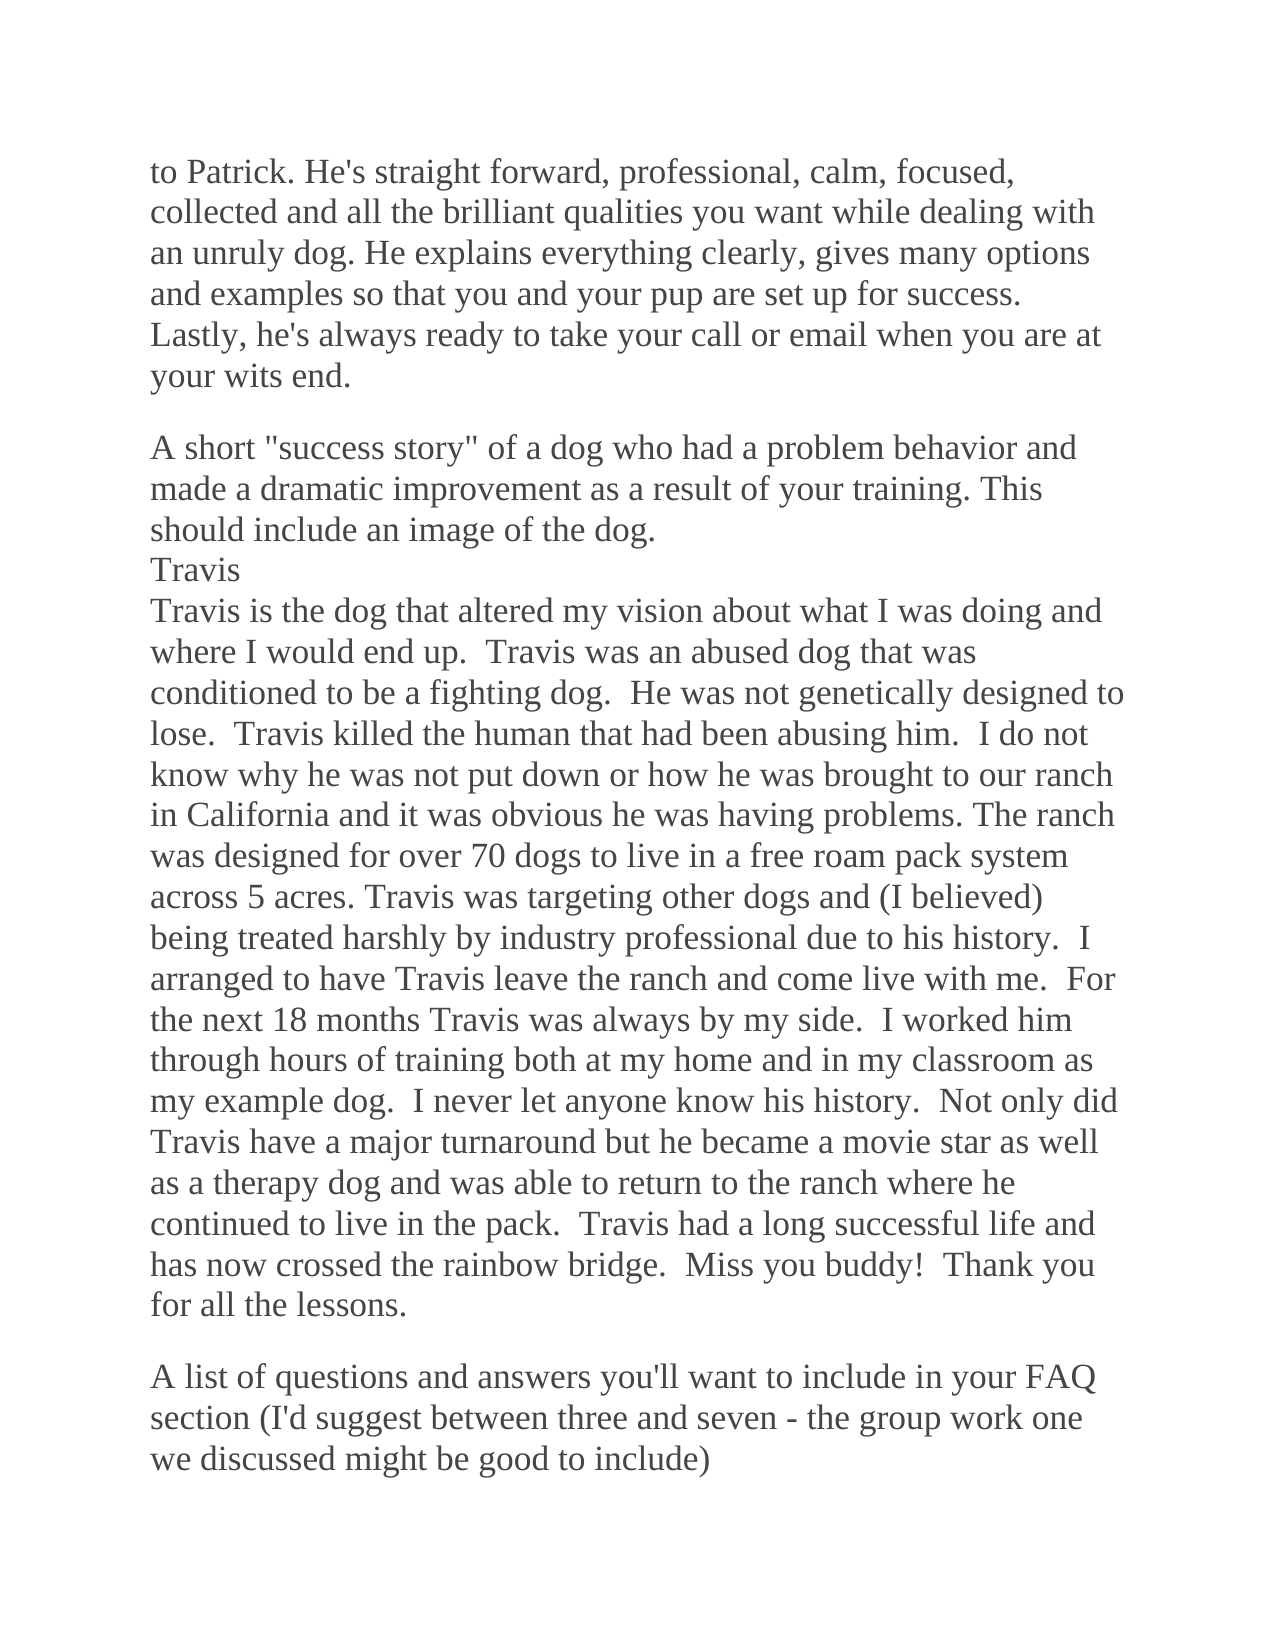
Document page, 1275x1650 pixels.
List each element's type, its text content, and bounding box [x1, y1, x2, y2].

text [150, 150, 1125, 395]
text A short "success story" of a dog who had a problem behavior and made a dramatic improvement as a result of your training. This should include an image of the dog. [150, 426, 1125, 549]
text Travis [150, 549, 1125, 589]
text A list of questions and answers you'll want to include in your FAQ section (I'd suggest between three and seven - the group work one we discussed might be good to include) [150, 1356, 1125, 1478]
text Travis is the dog that altered my vision about what I was doing and where I would end up. Travis was an abused dog that was conditioned to be a fighting dog. He was not genetically designed to lose. Travis killed the human that had been abusing him. I do not know why he was not put down or how he was brought to our ranch in California and it was obvious he was having problems. The ranch was designed for over 70 dogs to live in a free roam pack system across 5 acres. Travis was targeting other dogs and (I believed) being treated harshly by industry professional due to his history. I arranged to have Travis leave the ranch and come live with me. For the next 18 months Travis was always by my side. I worked him through hours of training both at my home and in my classroom as my example dog. I never let anyone know his history. Not only did Travis have a major turnaround but he became a movie star as well as a therapy dog and was able to return to the ranch where he continued to live in the pack. Travis had a long successful life and has now crossed the rainbow bridge. Miss you buddy! Thank you for all the lessons. [150, 589, 1125, 1324]
